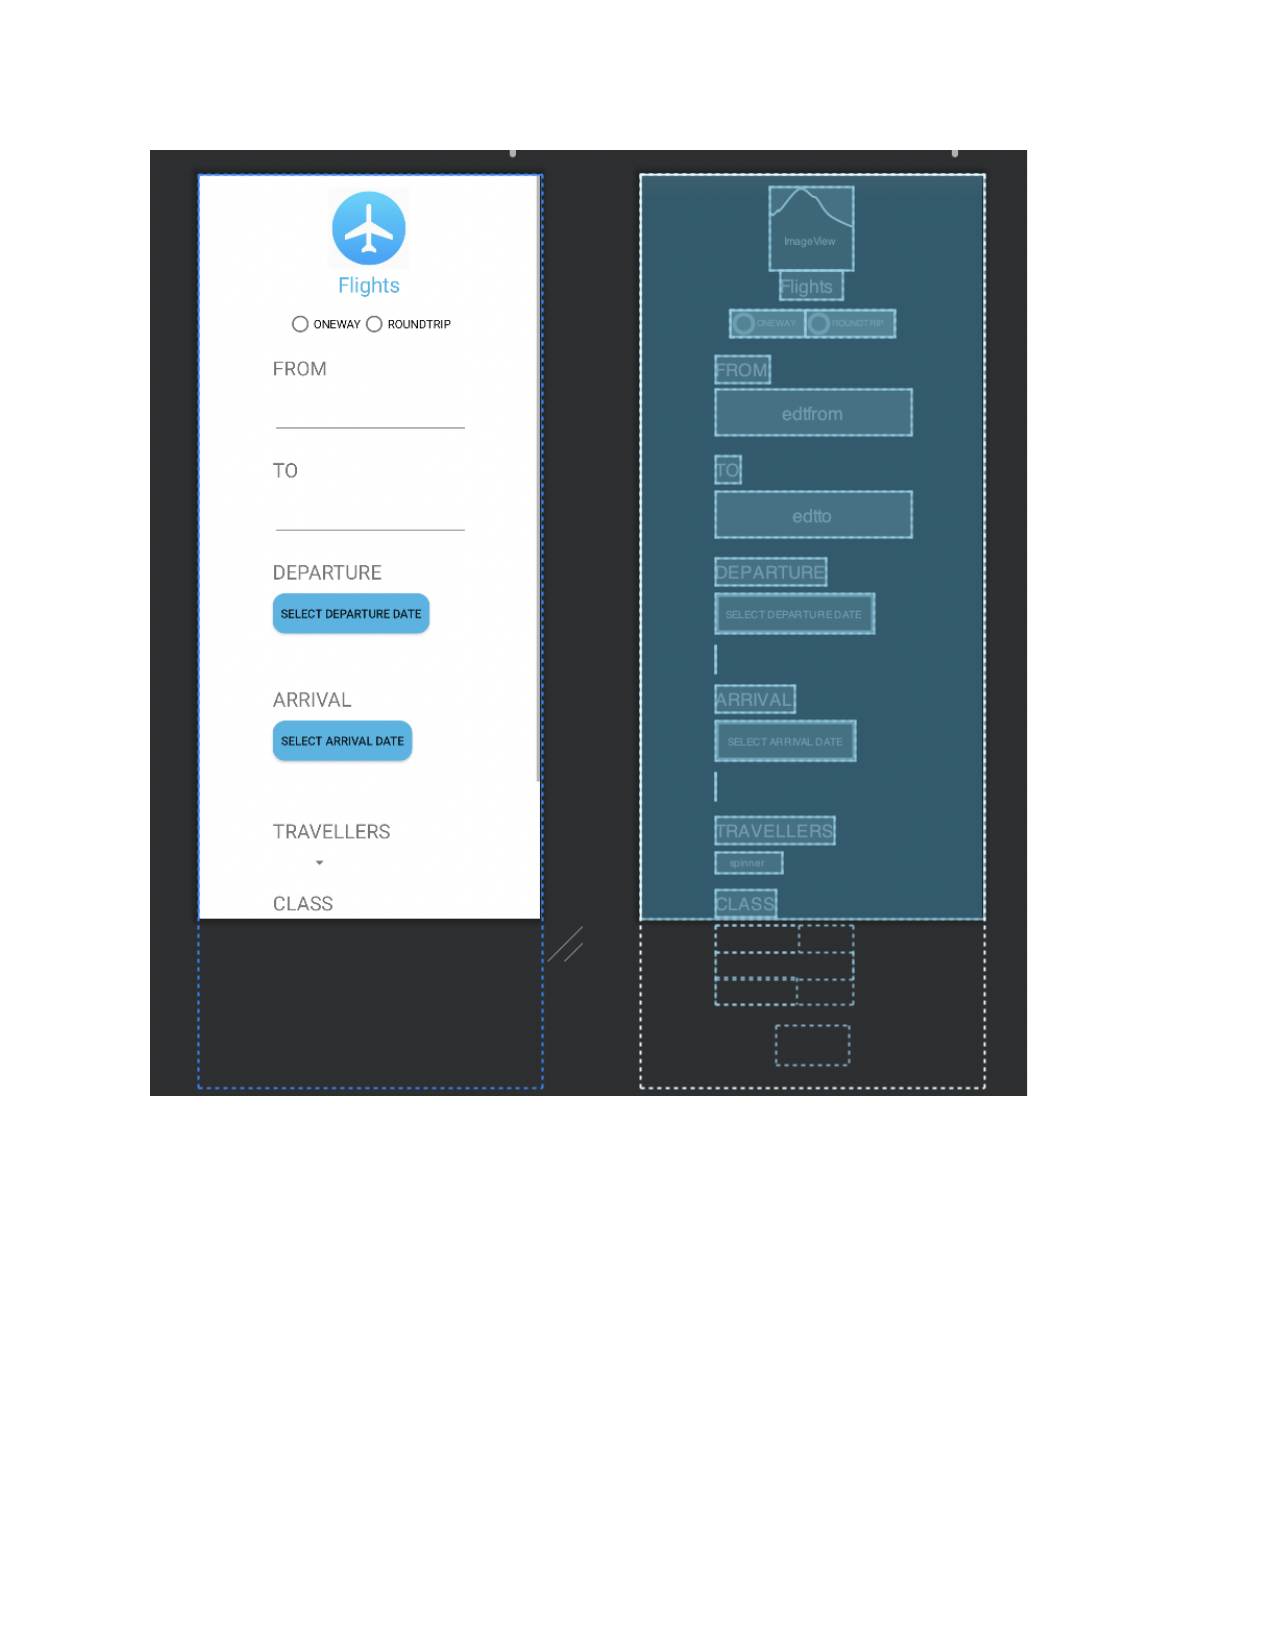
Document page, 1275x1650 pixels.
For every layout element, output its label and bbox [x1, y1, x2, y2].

picture [150, 150, 1028, 1096]
